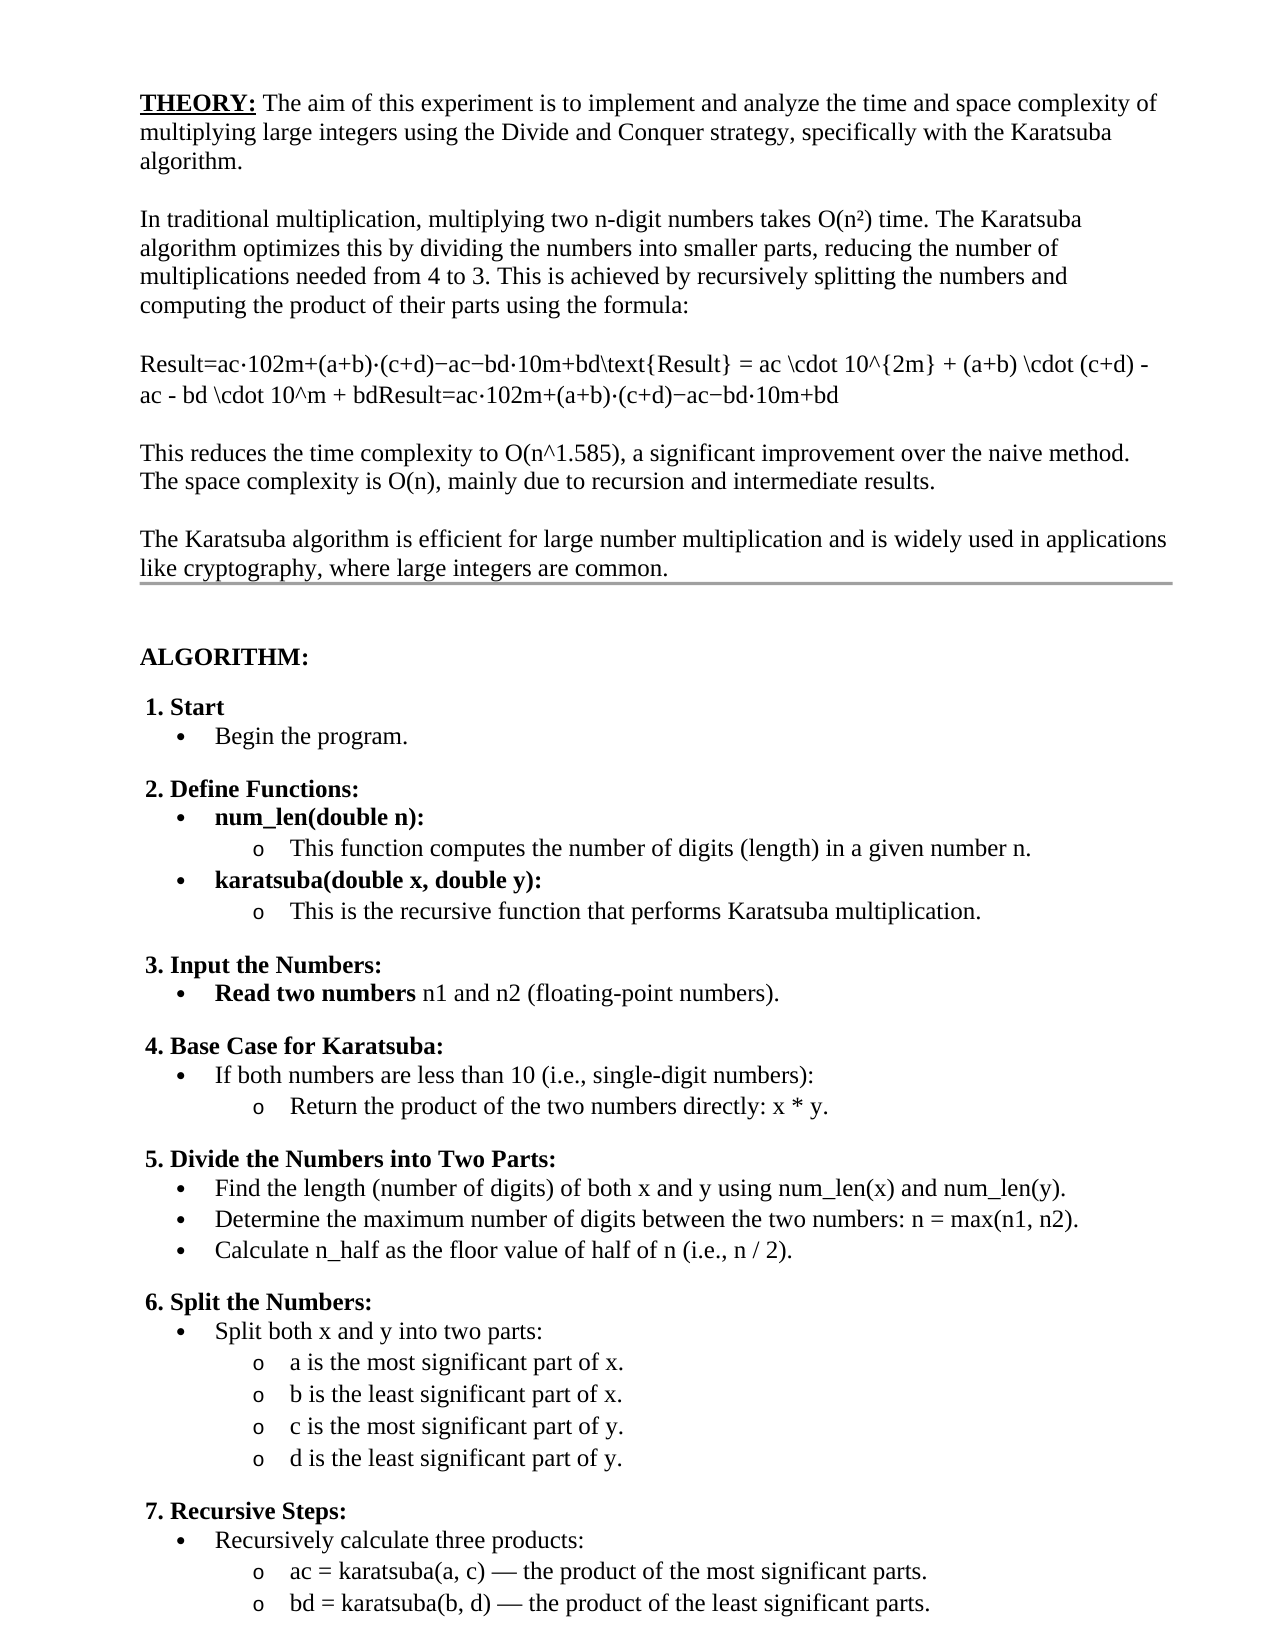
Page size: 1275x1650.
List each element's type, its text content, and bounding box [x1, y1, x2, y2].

list a is the most significant part of x. [252, 1347, 1173, 1377]
list karatsuba(double x, double y): [177, 865, 1173, 894]
list Determine the maximum number of digits between the two numbers: n = max(n1, n2). [177, 1204, 1173, 1233]
list d is the least significant part of y. [252, 1443, 1173, 1472]
list Begin the program. [177, 721, 1173, 750]
list c is the most significant part of y. [252, 1411, 1173, 1441]
list Calculate n_half as the floor value of half of n (i.e., n / 2). [177, 1235, 1173, 1264]
list Return the product of the two numbers directly: x * y. [252, 1091, 1173, 1120]
text The Karatsuba algorithm is efficient for large number multiplication and is widely used in applications like cryptography, where large integers are common. [139, 524, 1173, 581]
list b is the least significant part of x. [252, 1379, 1173, 1409]
text 5. Divide the Numbers into Two Parts: [145, 1144, 1173, 1173]
text This reduces the time complexity to O(n^1.585), a significant improvement over the naive method. The space complexity is O(n), mainly due to recursion and intermediate results. [139, 438, 1173, 495]
text 4. Base Case for Karatsuba: [145, 1031, 1173, 1060]
list Split both x and y into two parts: [177, 1316, 1173, 1345]
text THEORY: The aim of this experiment is to implement and analyze the time and space complexity of multiplying large integers using the Divide and Conquer strategy, specifically with the Karatsuba algorithm. [139, 88, 1173, 175]
text 1. Start [145, 692, 1173, 721]
list ac = karatsuba(a, c) — the product of the most significant parts. [252, 1556, 1173, 1586]
list This function computes the number of digits (length) in a given number n. [252, 833, 1173, 863]
list Read two numbers n1 and n2 (floating-point numbers). [177, 978, 1173, 1007]
list num_len(double n): [177, 802, 1173, 831]
text 3. Input the Numbers: [145, 950, 1173, 978]
text 7. Recursive Steps: [145, 1496, 1173, 1525]
list Recursively calculate three products: [177, 1525, 1173, 1554]
list This is the recursive function that performs Karatsuba multiplication. [252, 896, 1173, 926]
list bd = karatsuba(b, d) — the product of the least significant parts. [252, 1588, 1173, 1617]
text Result=ac⋅102m+(a+b)⋅(c+d)−ac−bd⋅10m+bd\text{Result} = ac \cdot 10^{2m} + (a+b) \cdot (c+d) - ac - bd \cdot 10^m + bdResult=ac⋅102m+(a+b)⋅(c+d)−ac−bd⋅10m+bd [139, 348, 1173, 408]
text 6. Split the Numbers: [145, 1287, 1173, 1316]
list Find the length (number of digits) of both x and y using num_len(x) and num_len(y). [177, 1173, 1173, 1202]
text 2. Define Functions: [145, 774, 1173, 802]
text In traditional multiplication, multiplying two n-digit numbers takes O(n²) time. The Karatsuba algorithm optimizes this by dividing the numbers into smaller parts, reducing the number of multiplications needed from 4 to 3. This is achieved by recursively splitting the numbers and computing the product of their parts using the formula: [139, 204, 1173, 319]
subtitle ALGORITHM: [139, 642, 1173, 671]
list If both numbers are less than 10 (i.e., single-digit numbers): [177, 1060, 1173, 1088]
